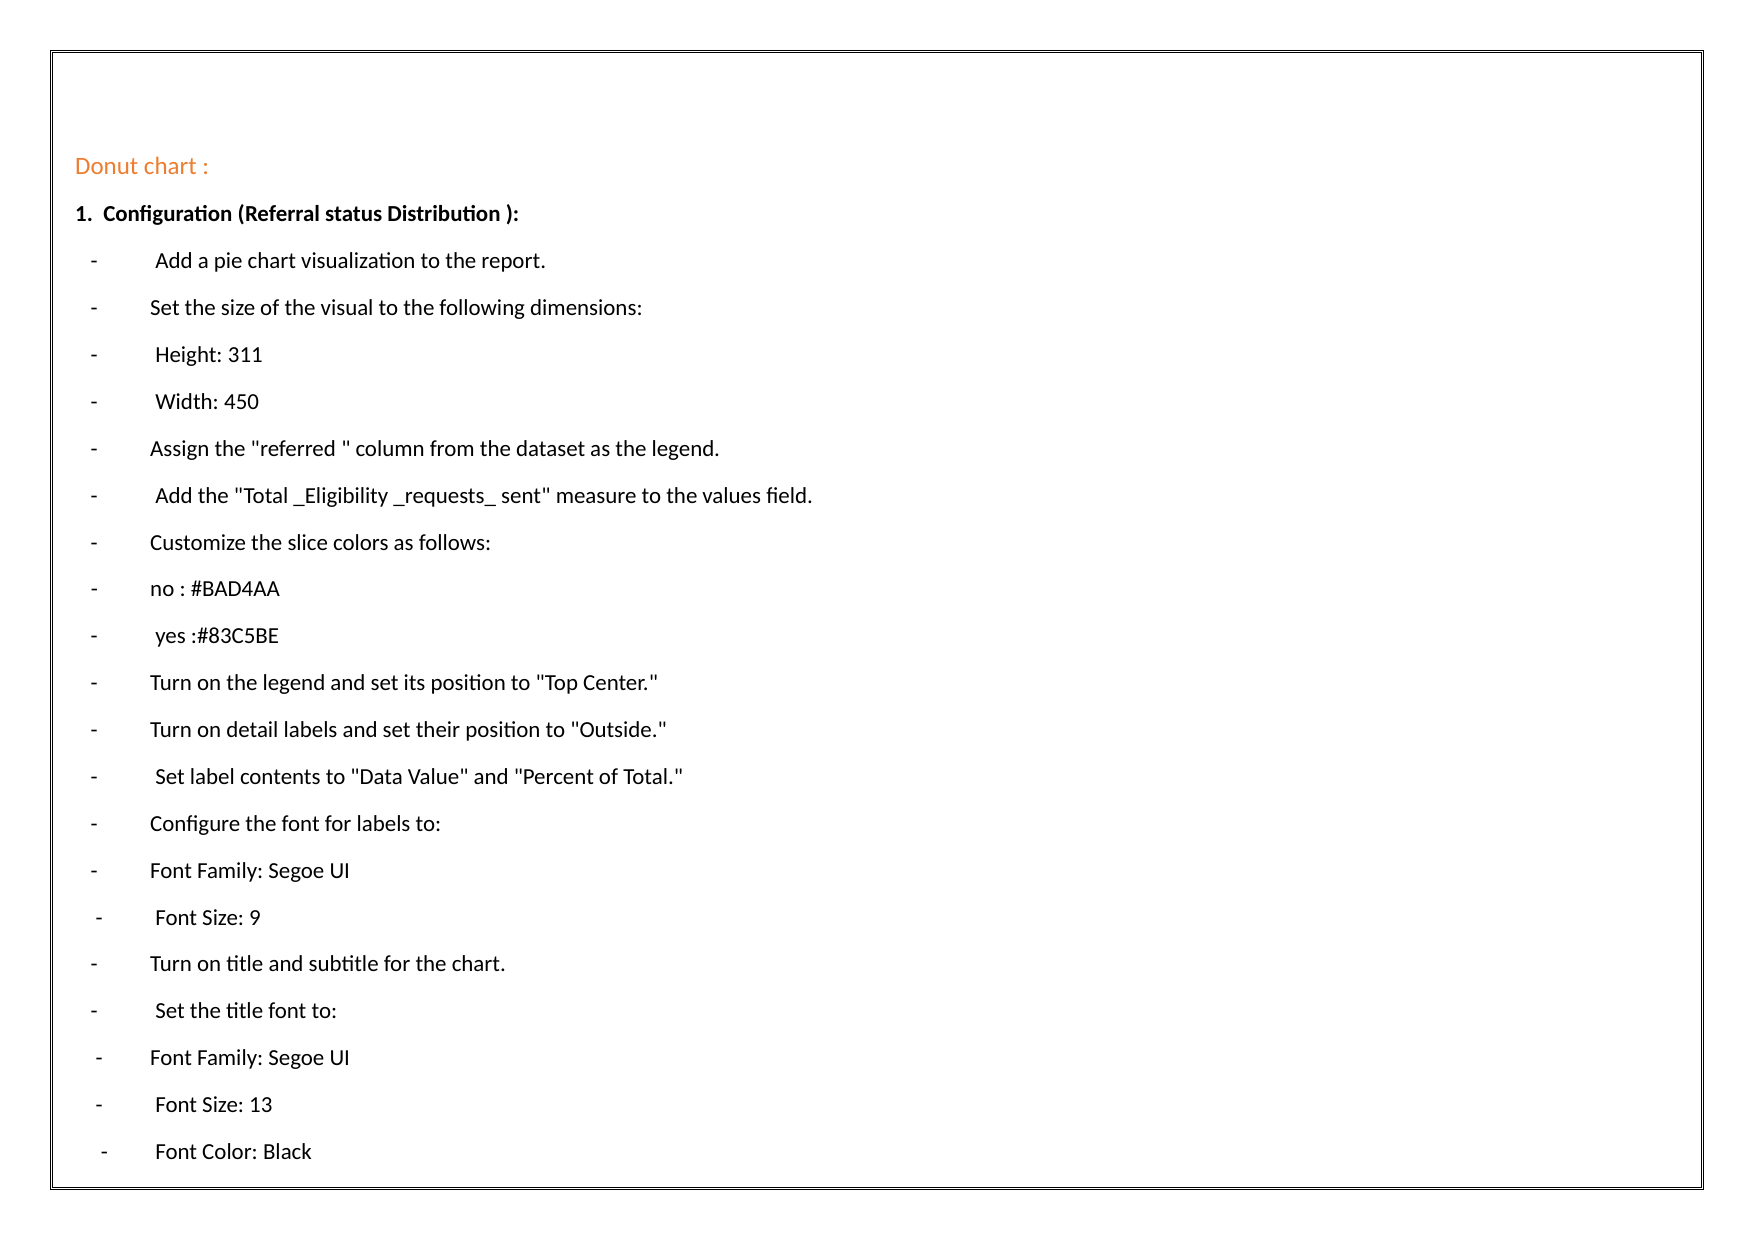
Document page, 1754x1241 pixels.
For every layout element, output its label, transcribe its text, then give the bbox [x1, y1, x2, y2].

text 1. Configuration (Referral status Distribution ): [75, 199, 1679, 228]
text - Turn on detail labels and set their position to "Outside." [75, 715, 1679, 743]
text - Turn on title and subtitle for the chart. [75, 949, 1679, 978]
text - Font Size: 9 [75, 903, 1679, 931]
text - no : #BAD4AA [75, 574, 1679, 603]
text - Add the "Total _Eligibility _requests_ sent" measure to the values field. [75, 481, 1679, 509]
text - Add a pie chart visualization to the report. [75, 246, 1679, 274]
text - Font Color: Black [75, 1137, 1679, 1165]
text - yes :#83C5BE [75, 621, 1679, 649]
text - Font Size: 13 [75, 1090, 1679, 1118]
text - Width: 450 [75, 387, 1679, 415]
text - Height: 311 [75, 340, 1679, 368]
text - Font Family: Segoe UI [75, 856, 1679, 884]
text Donut chart : [75, 150, 1679, 181]
text - Set the title font to: [75, 996, 1679, 1024]
text - Set the size of the visual to the following dimensions: [75, 293, 1679, 321]
text - Configure the font for labels to: [75, 809, 1679, 837]
text - Set label contents to "Data Value" and "Percent of Total." [75, 762, 1679, 790]
text - Assign the "referred " column from the dataset as the legend. [75, 434, 1679, 462]
text - Turn on the legend and set its position to "Top Center." [75, 668, 1679, 696]
text - Font Family: Segoe UI [75, 1043, 1679, 1071]
text - Customize the slice colors as follows: [75, 528, 1679, 556]
